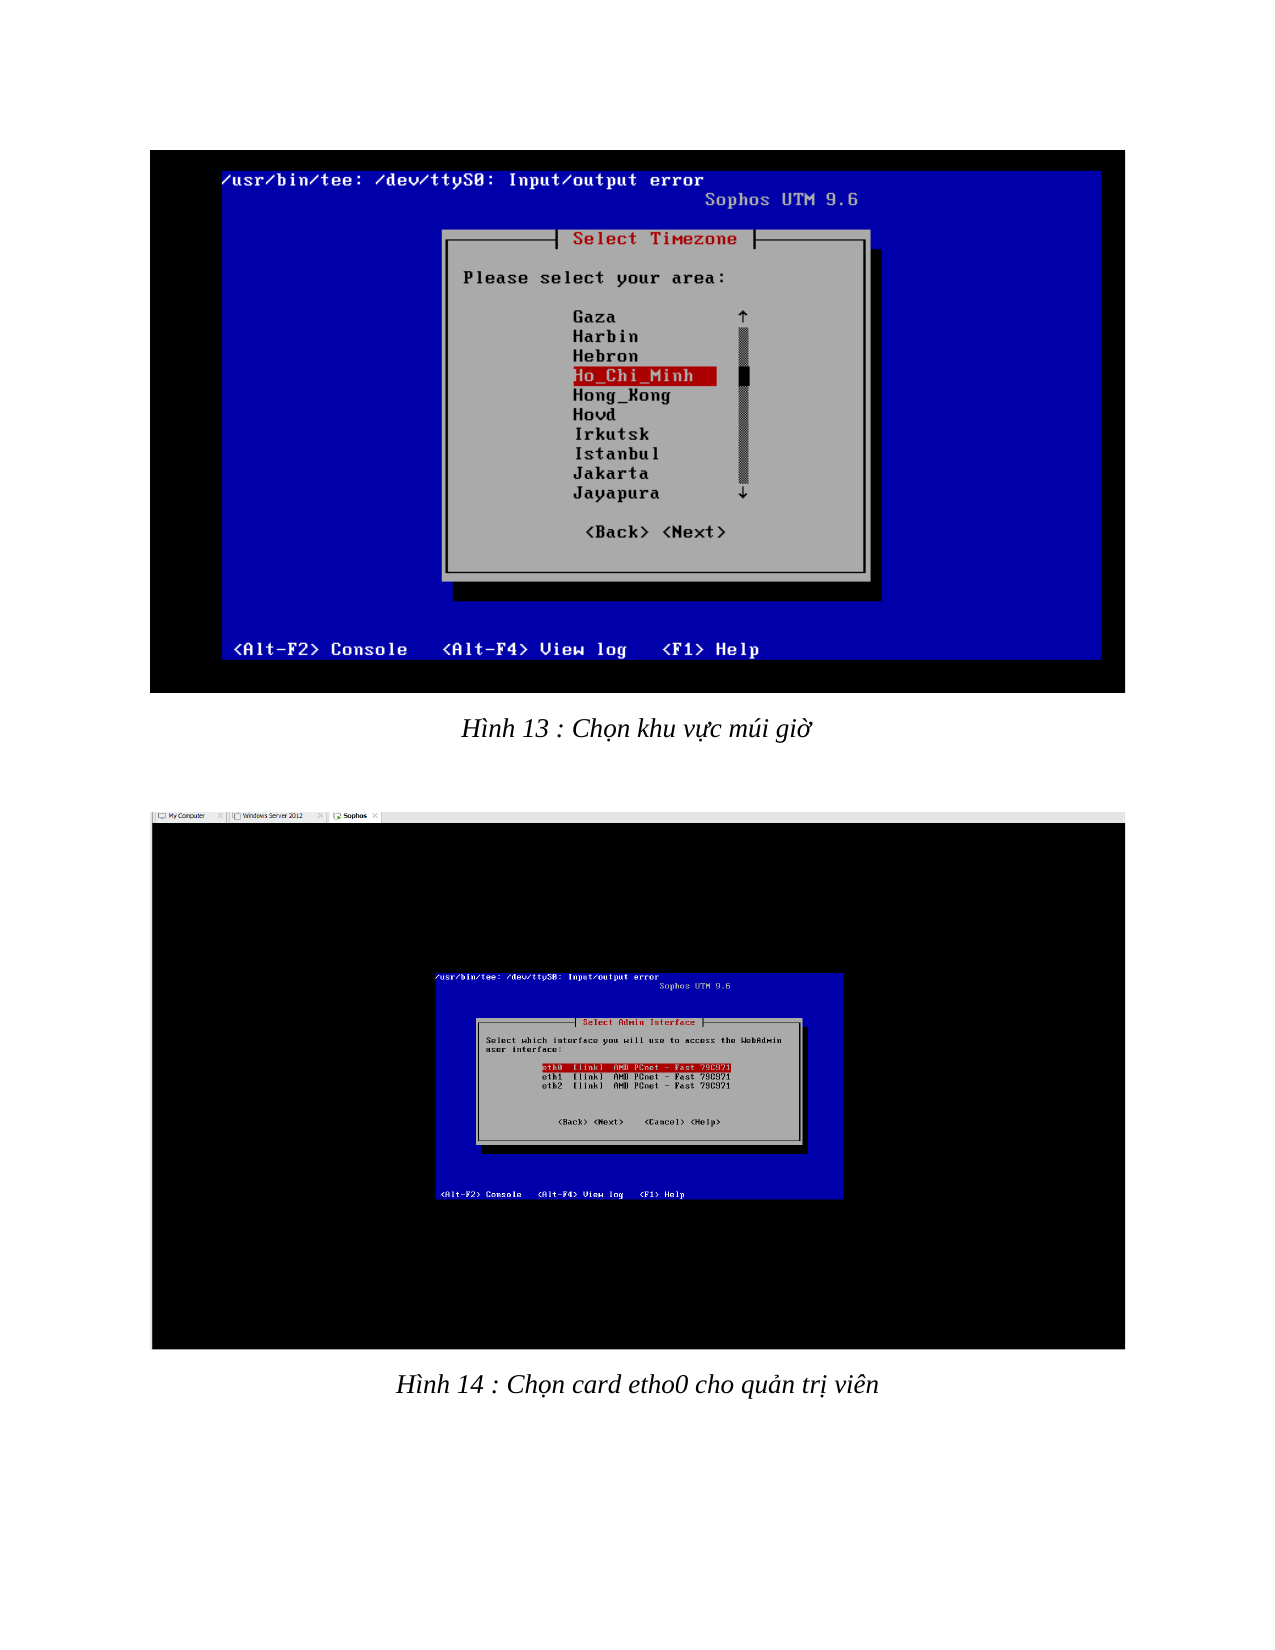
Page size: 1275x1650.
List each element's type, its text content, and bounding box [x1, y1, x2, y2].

picture [150, 812, 1125, 1350]
text Hình 13 : Chọn khu vực múi giờ [150, 712, 1125, 743]
text Hình 14 : Chọn card etho0 cho quản trị viên [150, 1368, 1125, 1399]
picture [150, 150, 1125, 693]
